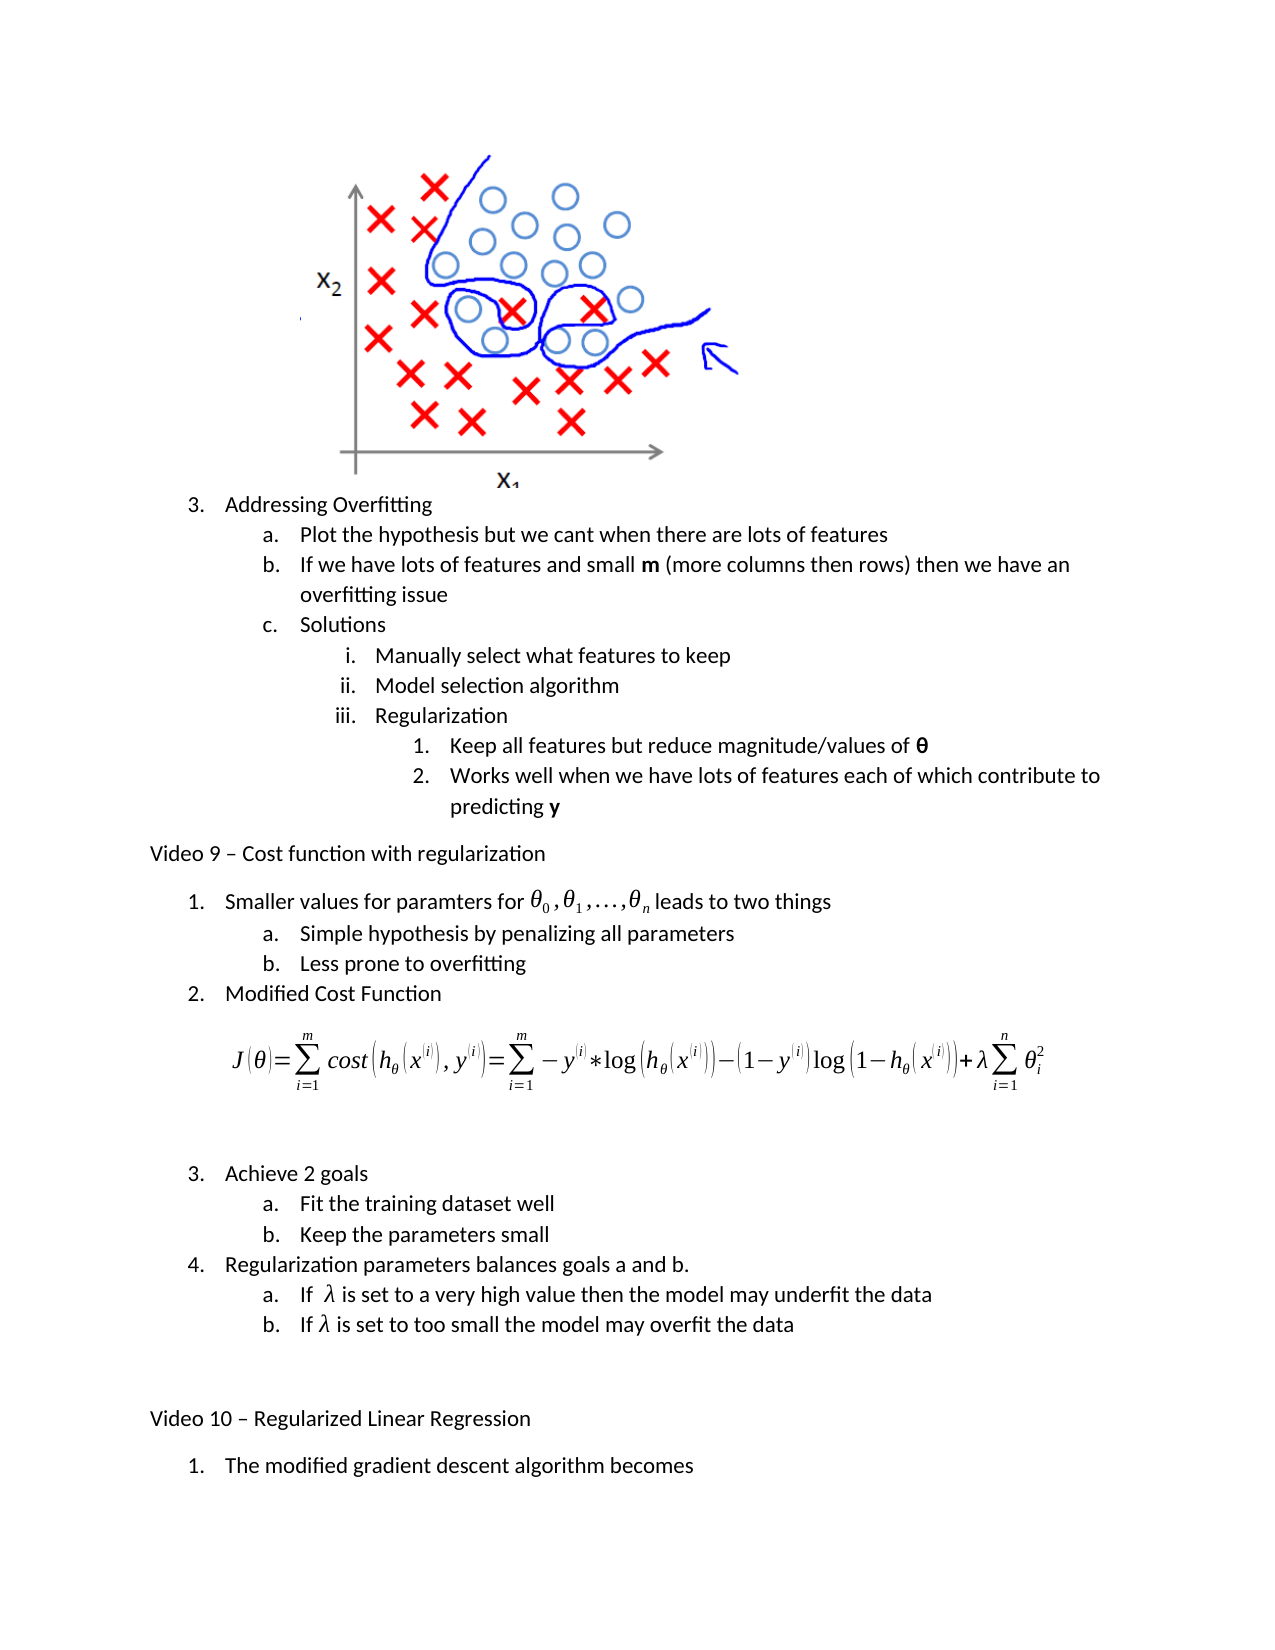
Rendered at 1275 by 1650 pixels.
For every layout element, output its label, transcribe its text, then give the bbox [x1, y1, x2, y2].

list Smaller values for paramters for leads to two things [187, 886, 1125, 917]
list Fit the training dataset well [262, 1189, 1125, 1218]
list If is set to a very high value then the model may underfit the data [262, 1280, 1125, 1308]
list Addressing Overfitting [187, 490, 1125, 518]
list Keep all features but reduce magnitude/values of θ [412, 731, 1125, 759]
picture [300, 150, 756, 488]
list If is set to too small the model may overfit the data [262, 1310, 1125, 1338]
text Video 10 – Regularized Linear Regression [150, 1404, 1125, 1432]
list Modified Cost Function [187, 979, 1125, 1007]
list Manually select what features to keep [356, 641, 1125, 669]
list If we have lots of features and small m (more columns then rows) then we have an overfitting issue [262, 550, 1125, 608]
list Regularization [356, 701, 1125, 729]
list Works well when we have lots of features each of which contribute to predicting y [412, 762, 1125, 820]
list Solutions [262, 611, 1125, 638]
list Achieve 2 goals [187, 1159, 1125, 1187]
list Less prone to overfitting [262, 949, 1125, 977]
list Simple hypothesis by penalizing all parameters [262, 919, 1125, 947]
list Model selection algorithm [356, 671, 1125, 699]
list The modified gradient descent algorithm becomes [187, 1451, 1125, 1479]
text Video 9 – Cost function with regularization [150, 839, 1125, 867]
list Regularization parameters balances goals a and b. [187, 1250, 1125, 1278]
list Plot the hypothesis but we cant when there are lots of features [262, 520, 1125, 548]
list Keep the parameters small [262, 1220, 1125, 1248]
